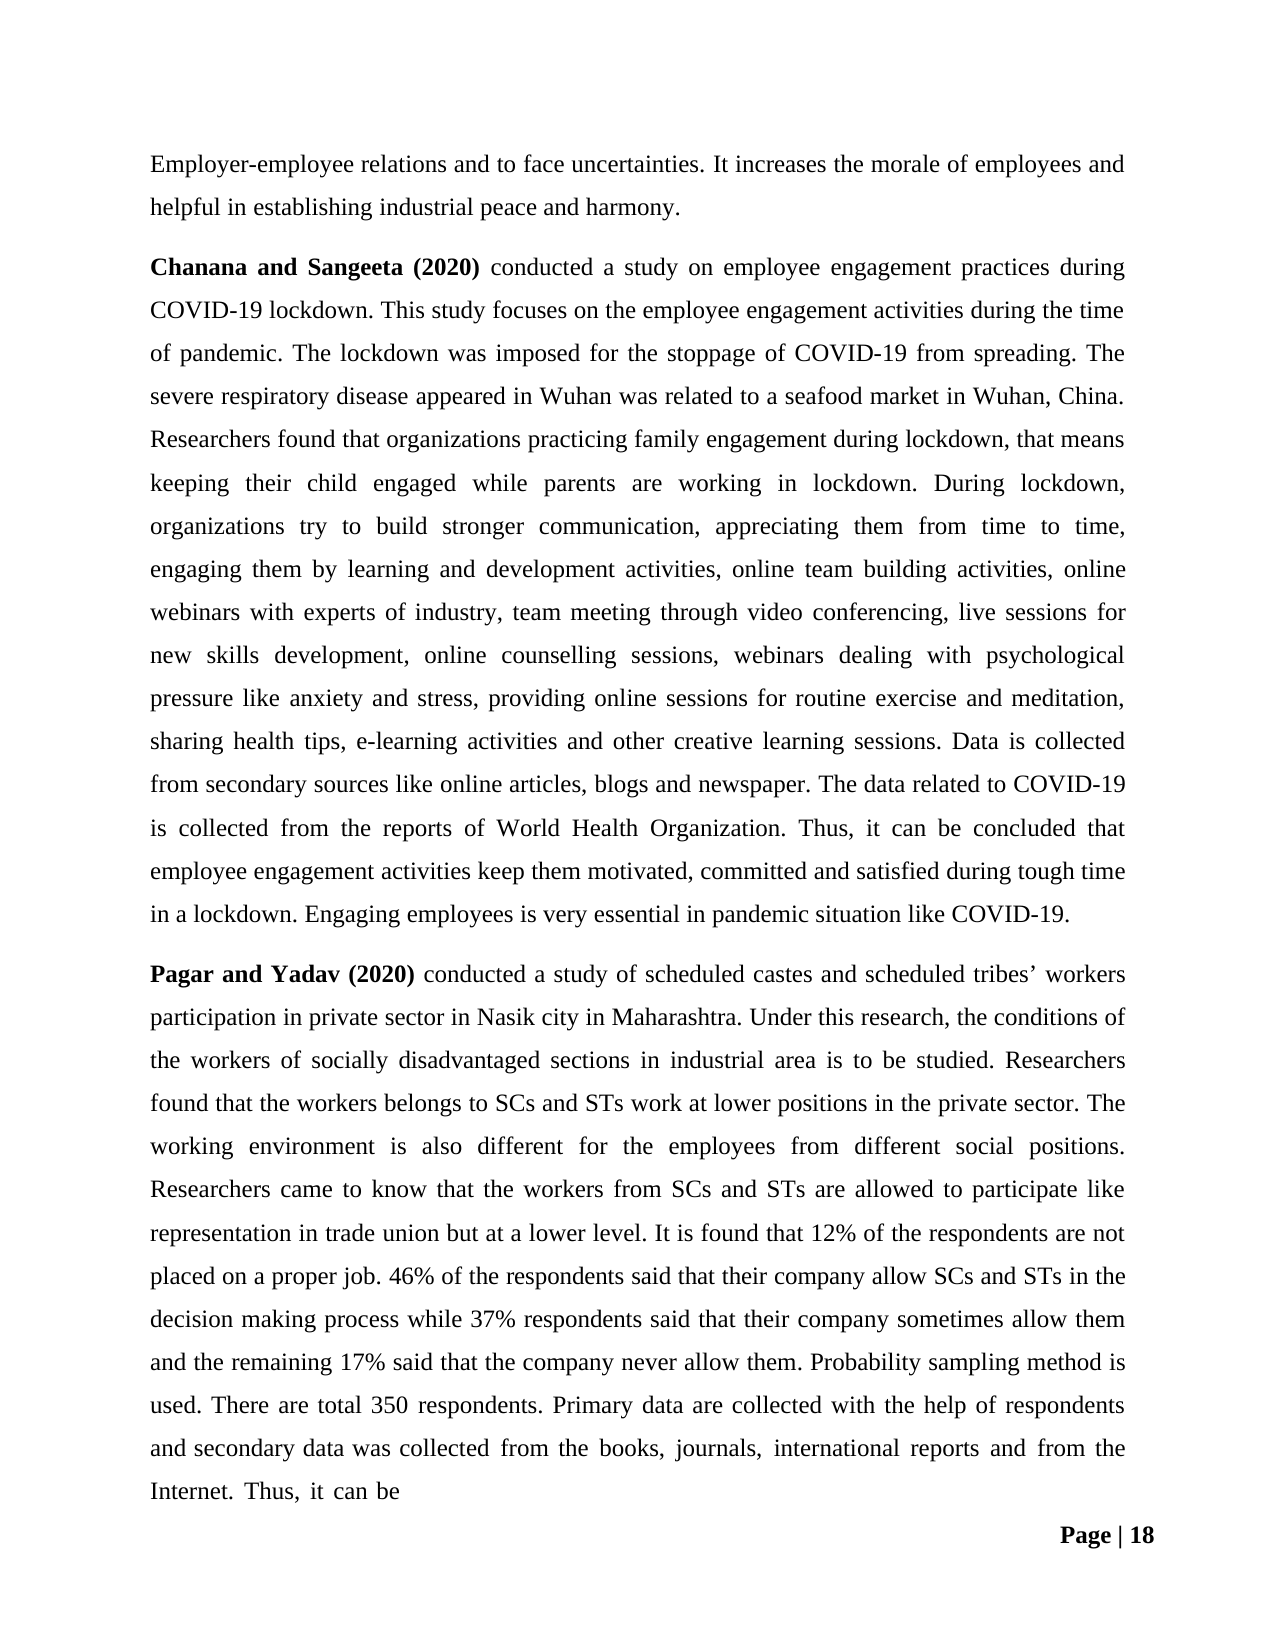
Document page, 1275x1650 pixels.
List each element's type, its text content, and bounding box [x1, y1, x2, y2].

text Chanana and Sangeeta (2020) conducted a study on employee engagement practices during COVID-19 lockdown. This study focuses on the employee engagement activities during the time of pandemic. The lockdown was imposed for the stoppage of COVID-19 from spreading. The severe respiratory disease appeared in Wuhan was related to a seafood market in Wuhan, China. Researchers found that organizations practicing family engagement during lockdown, that means keeping their child engaged while parents are working in lockdown. During lockdown, organizations try to build stronger communication, appreciating them from time to time, engaging them by learning and development activities, online team building activities, online webinars with experts of industry, team meeting through video conferencing, live sessions for new skills development, online counselling sessions, webinars dealing with psychological pressure like anxiety and stress, providing online sessions for routine exercise and meditation, sharing health tips, e-learning activities and other creative learning sessions. Data is collected from secondary sources like online articles, blogs and newspaper. The data related to COVID-19 is collected from the reports of World Health Organization. Thus, it can be concluded that employee engagement activities keep them motivated, committed and satisfied during tough time in a lockdown. Engaging employees is very essential in pandemic situation like COVID-19. [150, 252, 1126, 928]
text Pagar and Yadav (2020) conducted a study of scheduled castes and scheduled tribes’ workers participation in private sector in Nasik city in Maharashtra. Under this research, the conditions of the workers of socially disadvantaged sections in industrial area is to be studied. Researchers found that the workers belongs to SCs and STs work at lower positions in the private sector. The working environment is also different for the employees from different social positions. Researchers came to know that the workers from SCs and STs are allowed to participate like representation in trade union but at a lower level. It is found that 12% of the respondents are not placed on a proper job. 46% of the respondents said that their company allow SCs and STs in the decision making process while 37% respondents said that their company sometimes allow them and the remaining 17% said that the company never allow them. Probability sampling method is used. There are total 350 respondents. Primary data are collected with the help of respondents and secondary data was collected from the books, journals, international reports and from the Internet. Thus, it can be [150, 959, 1126, 1505]
text Employer-employee relations and to face uncertainties. It increases the morale of employees and helpful in establishing industrial peace and harmony. [150, 149, 1125, 221]
